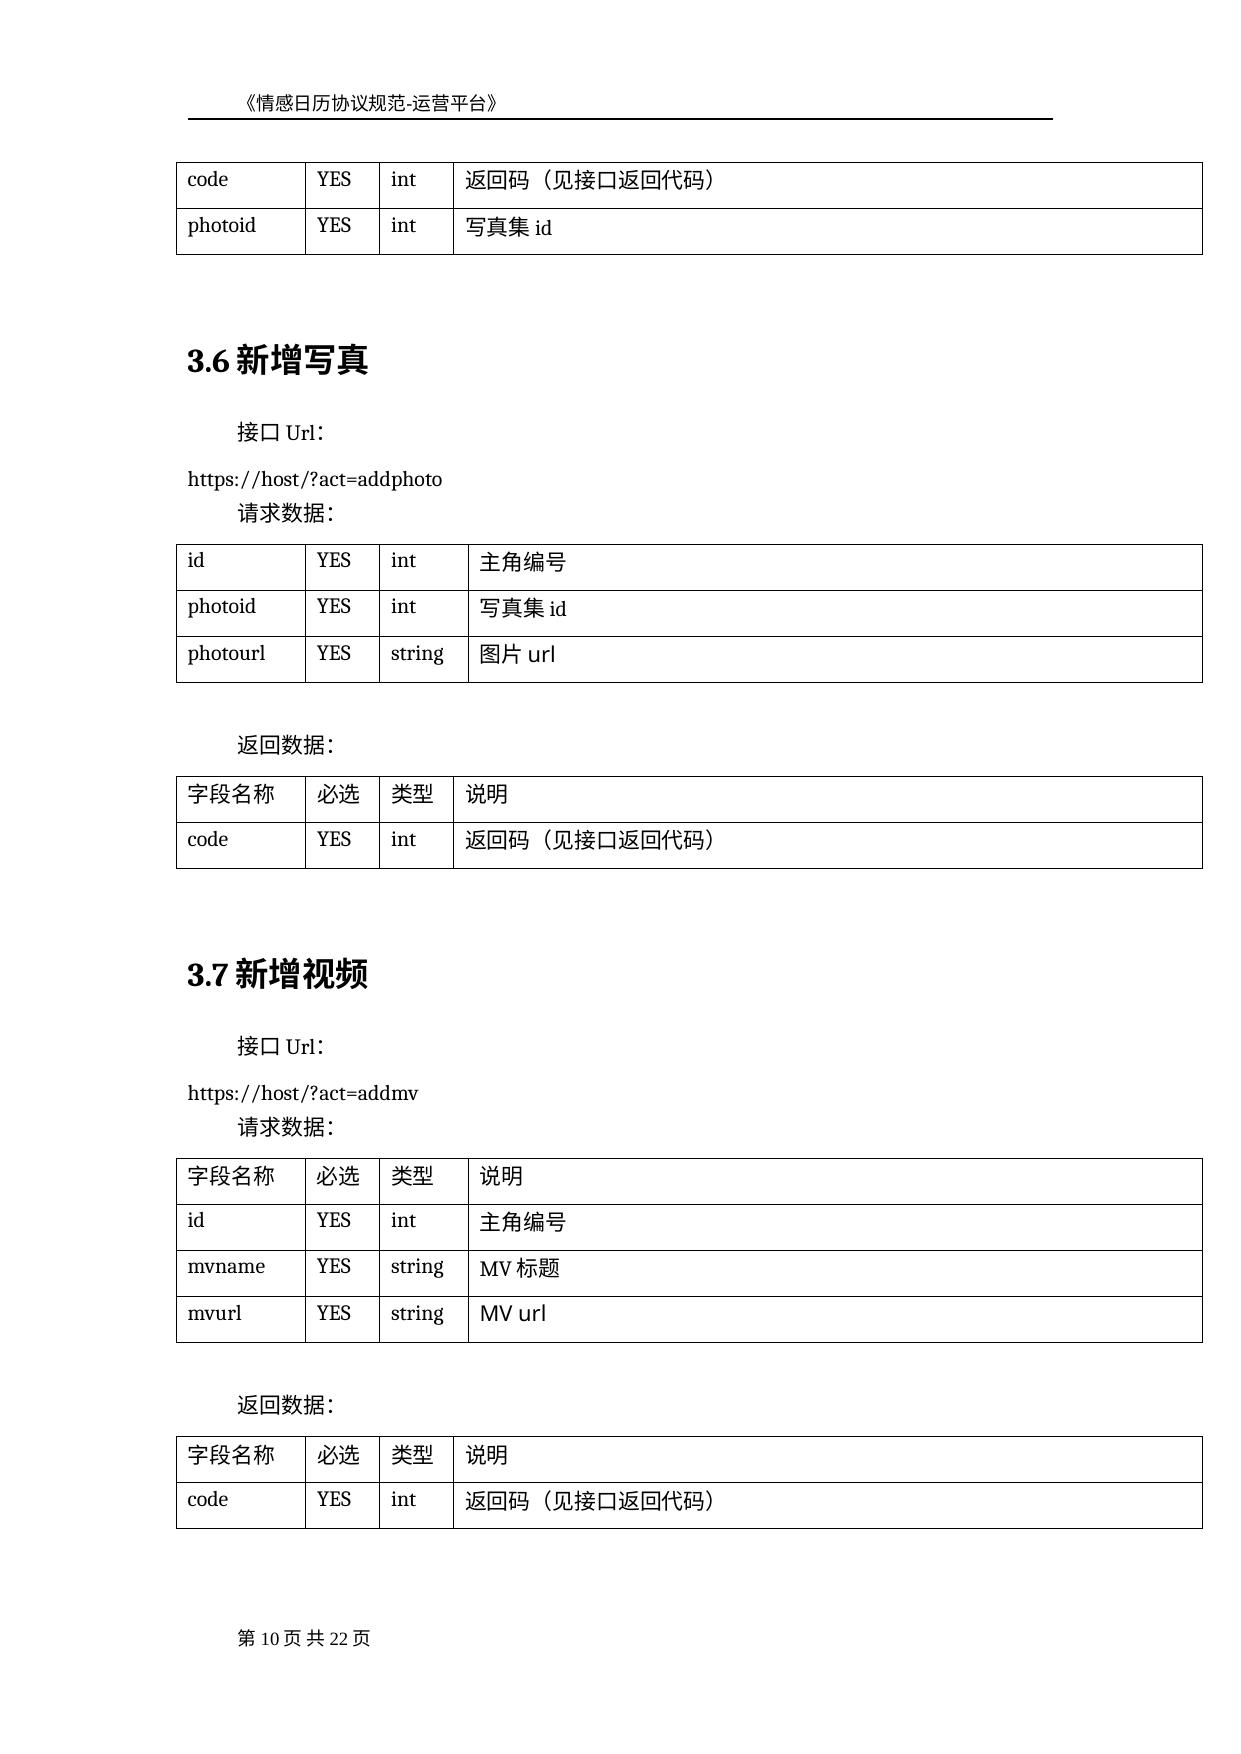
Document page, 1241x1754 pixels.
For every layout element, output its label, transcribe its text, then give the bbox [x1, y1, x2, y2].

table_cell YES [306, 209, 379, 254]
table_header 必选 [306, 1159, 379, 1203]
table_header YES [306, 545, 379, 589]
table_cell 写真集id [469, 591, 1202, 636]
table_cell photoid [177, 209, 305, 254]
table_cell string [380, 1297, 468, 1342]
text 请求数据： [187, 495, 1053, 528]
table_header 必选 [306, 777, 379, 822]
table_cell 返回码（见接口返回代码） [454, 823, 1202, 868]
text 返回数据： [187, 1388, 1053, 1420]
table_cell int [380, 1205, 468, 1249]
table_cell code [177, 1483, 305, 1528]
table_cell photoid [177, 591, 305, 636]
text 返回数据： [187, 728, 1053, 760]
table_header 字段名称 [177, 1437, 305, 1482]
table_header int [380, 545, 468, 589]
table_header 类型 [380, 777, 453, 822]
table_cell code [177, 823, 305, 868]
table_header 类型 [380, 1437, 453, 1482]
table_cell 返回码（见接口返回代码） [454, 163, 1202, 208]
subtitle 3.6新增写真 [187, 325, 1053, 390]
table_cell mvurl [177, 1297, 305, 1342]
table_cell code [177, 163, 305, 208]
table_cell int [380, 1483, 453, 1528]
table_cell int [380, 209, 453, 254]
table_cell 主角编号 [469, 1205, 1202, 1249]
table_cell YES [306, 163, 379, 208]
text 接口Url： [187, 1028, 1053, 1061]
table_cell YES [306, 1483, 379, 1528]
table_header 主角编号 [469, 545, 1202, 589]
table_cell 写真集id [454, 209, 1202, 254]
table_header 说明 [454, 777, 1202, 822]
table_header 字段名称 [177, 777, 305, 822]
table_cell string [380, 637, 468, 682]
table_header 字段名称 [177, 1159, 305, 1203]
table_header 说明 [469, 1159, 1202, 1203]
table_cell 返回码（见接口返回代码） [454, 1483, 1202, 1528]
text https://host/?act=addmv [187, 1077, 1053, 1109]
text https://host/?act=addphoto [187, 463, 1053, 495]
table_cell int [380, 823, 453, 868]
text 接口Url： [187, 414, 1053, 447]
table_cell YES [306, 637, 379, 682]
table_cell int [380, 163, 453, 208]
table_cell YES [306, 1251, 379, 1296]
table_header 必选 [306, 1437, 379, 1482]
table_header 说明 [454, 1437, 1202, 1482]
table_cell mvname [177, 1251, 305, 1296]
table_header 类型 [380, 1159, 468, 1203]
table_cell MV标题 [469, 1251, 1202, 1296]
table_cell string [380, 1251, 468, 1296]
table_cell YES [306, 1297, 379, 1342]
text 请求数据： [187, 1109, 1053, 1142]
table_cell int [380, 591, 468, 636]
subtitle 3.7新增视频 [187, 939, 1053, 1004]
table_cell YES [306, 591, 379, 636]
table_cell MV url [469, 1297, 1202, 1342]
table_header id [177, 545, 305, 589]
table_cell photourl [177, 637, 305, 682]
table_cell id [177, 1205, 305, 1249]
table_cell YES [306, 823, 379, 868]
table_cell YES [306, 1205, 379, 1249]
table_cell 图片url [469, 637, 1202, 682]
